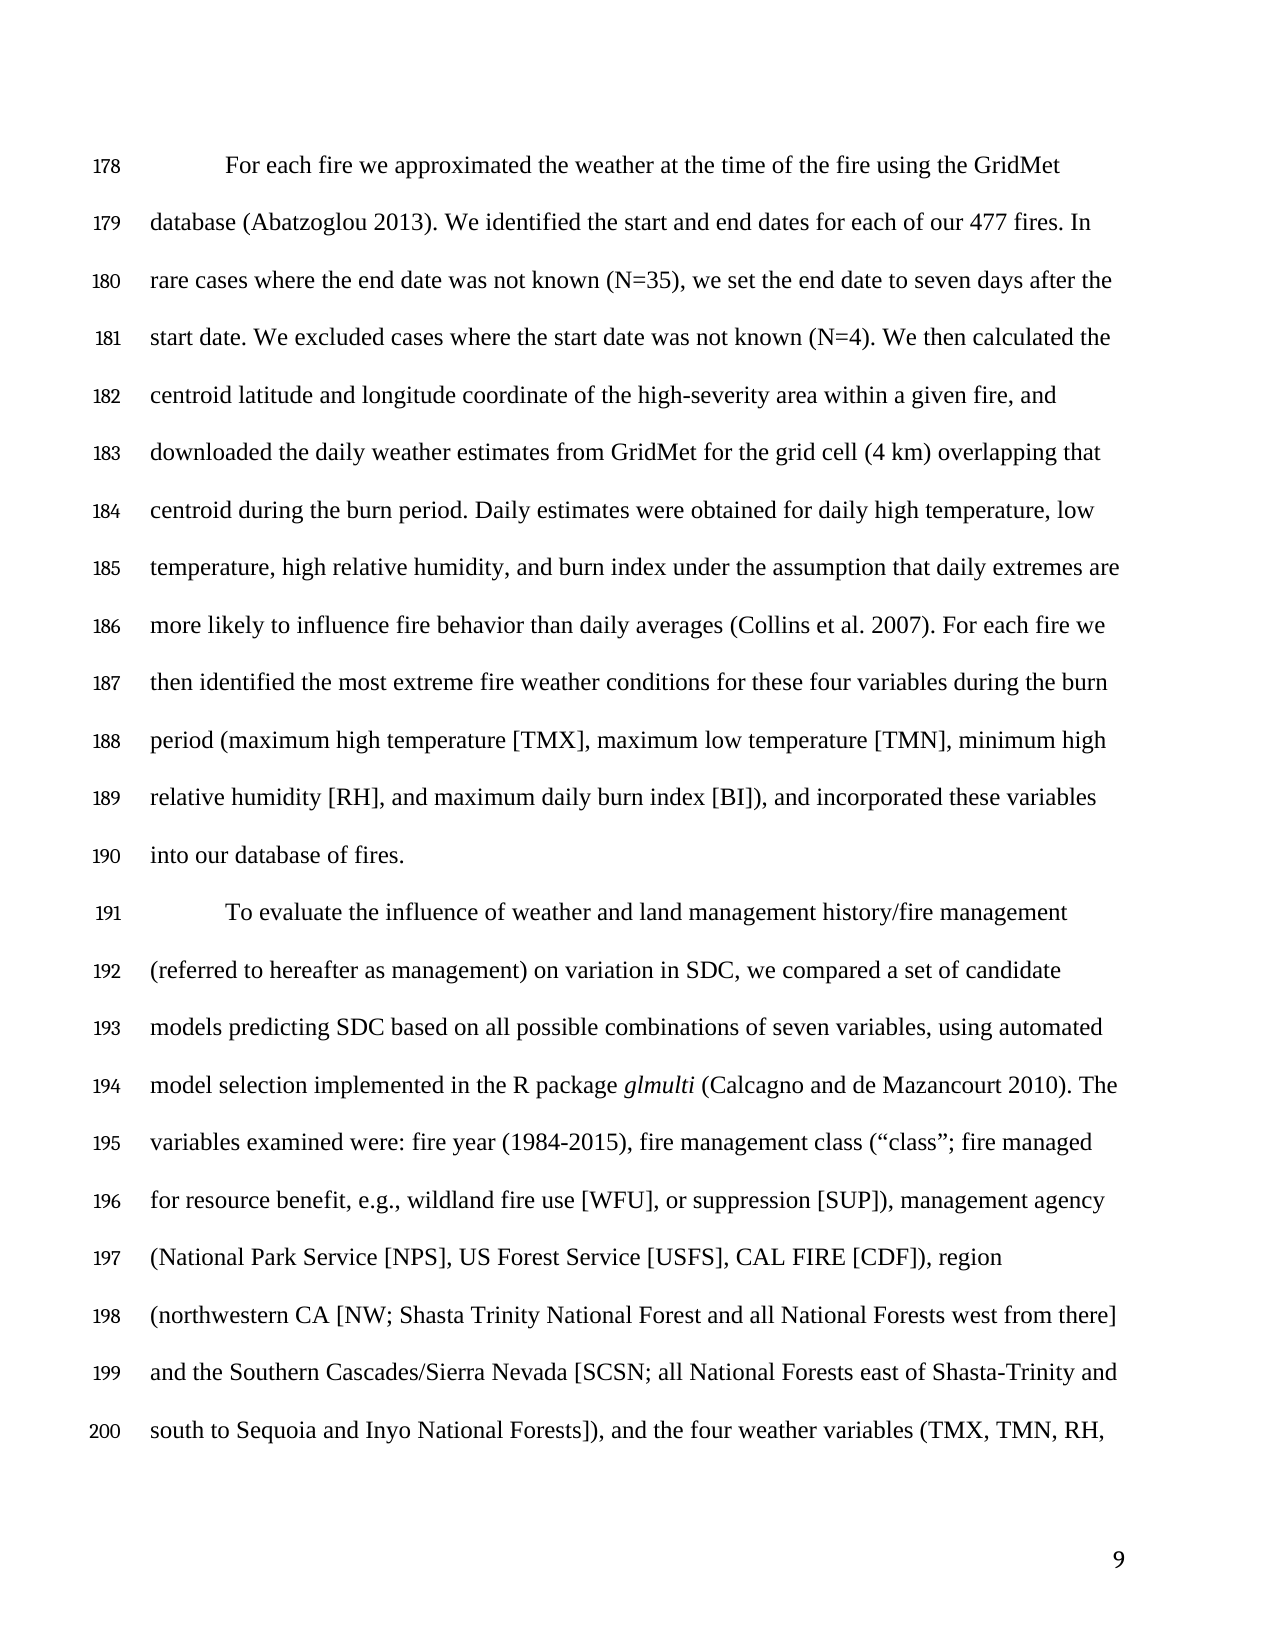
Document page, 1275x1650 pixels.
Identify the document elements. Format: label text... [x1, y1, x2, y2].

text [150, 897, 1125, 1444]
text For each fire we approximated the weather at the time of the fire using the GridMet database (Abatzoglou 2013). We identified the start and end dates for each of our 477 fires. In rare cases where the end date was not known (N=35), we set the end date to seven days after the start date. We excluded cases where the start date was not known (N=4). We then calculated the centroid latitude and longitude coordinate of the high-severity area within a given fire, and downloaded the daily weather estimates from GridMet for the grid cell (4 km) overlapping that centroid during the burn period. Daily estimates were obtained for daily high temperature, low temperature, high relative humidity, and burn index under the assumption that daily extremes are more likely to influence fire behavior than daily averages (Collins et al. 2007). For each fire we then identified the most extreme fire weather conditions for these four variables during the burn period (maximum high temperature [TMX], maximum low temperature [TMN], minimum high relative humidity [RH], and maximum daily burn index [BI]), and incorporated these variables into our database of fires. [150, 150, 1125, 869]
